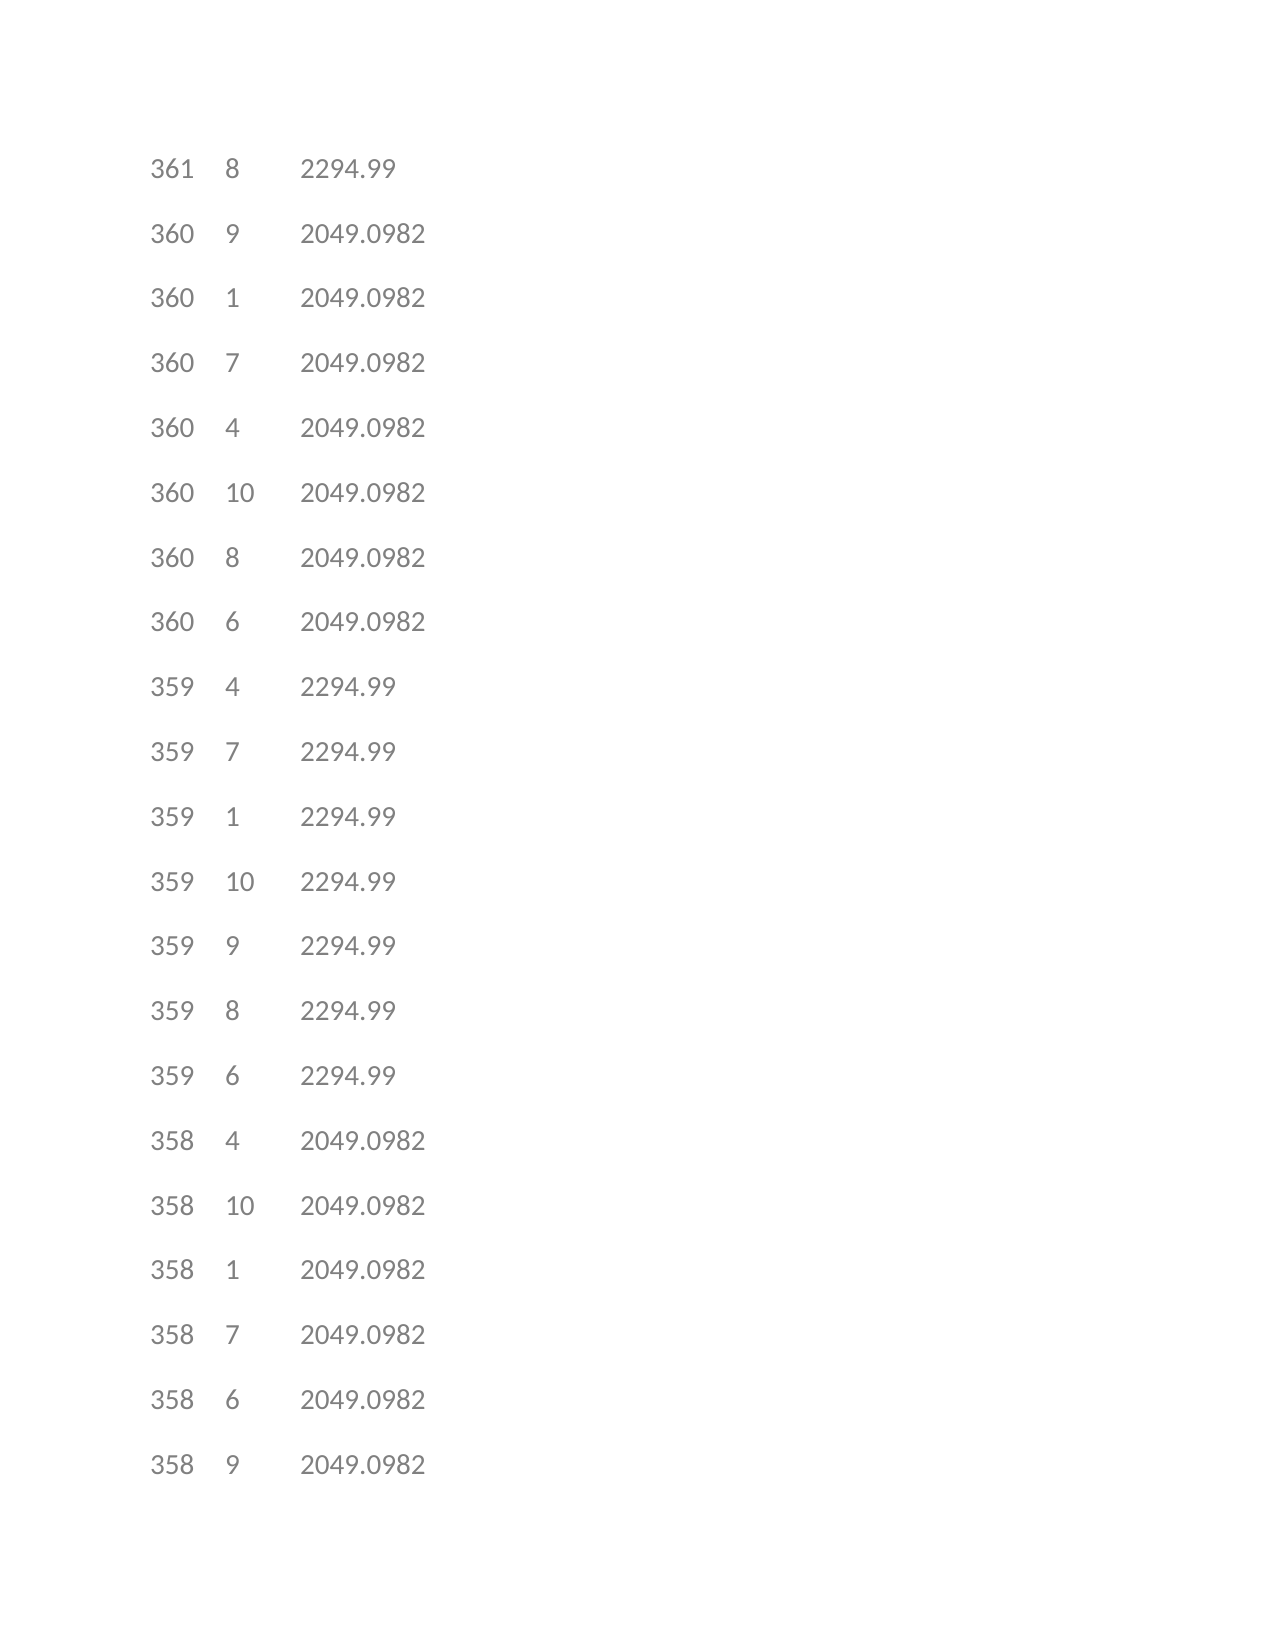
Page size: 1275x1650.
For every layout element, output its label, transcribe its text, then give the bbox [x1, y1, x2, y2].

text 358 4 2049.0982 [150, 1122, 1125, 1157]
text 358 10 2049.0982 [150, 1187, 1125, 1222]
text 360 1 2049.0982 [150, 279, 1125, 315]
text 360 9 2049.0982 [150, 215, 1125, 250]
text 360 6 2049.0982 [150, 603, 1125, 639]
text 359 6 2294.99 [150, 1057, 1125, 1093]
text 359 10 2294.99 [150, 863, 1125, 898]
text 358 9 2049.0982 [150, 1446, 1125, 1481]
text 360 10 2049.0982 [150, 474, 1125, 509]
text 358 6 2049.0982 [150, 1381, 1125, 1417]
text 360 4 2049.0982 [150, 409, 1125, 445]
text 359 8 2294.99 [150, 992, 1125, 1028]
text 361 8 2294.99 [150, 150, 1125, 186]
text 358 7 2049.0982 [150, 1316, 1125, 1352]
text 360 7 2049.0982 [150, 344, 1125, 380]
text 359 9 2294.99 [150, 927, 1125, 963]
text 360 8 2049.0982 [150, 539, 1125, 574]
text 359 4 2294.99 [150, 668, 1125, 704]
text 359 7 2294.99 [150, 733, 1125, 769]
text 359 1 2294.99 [150, 798, 1125, 833]
text 358 1 2049.0982 [150, 1251, 1125, 1287]
